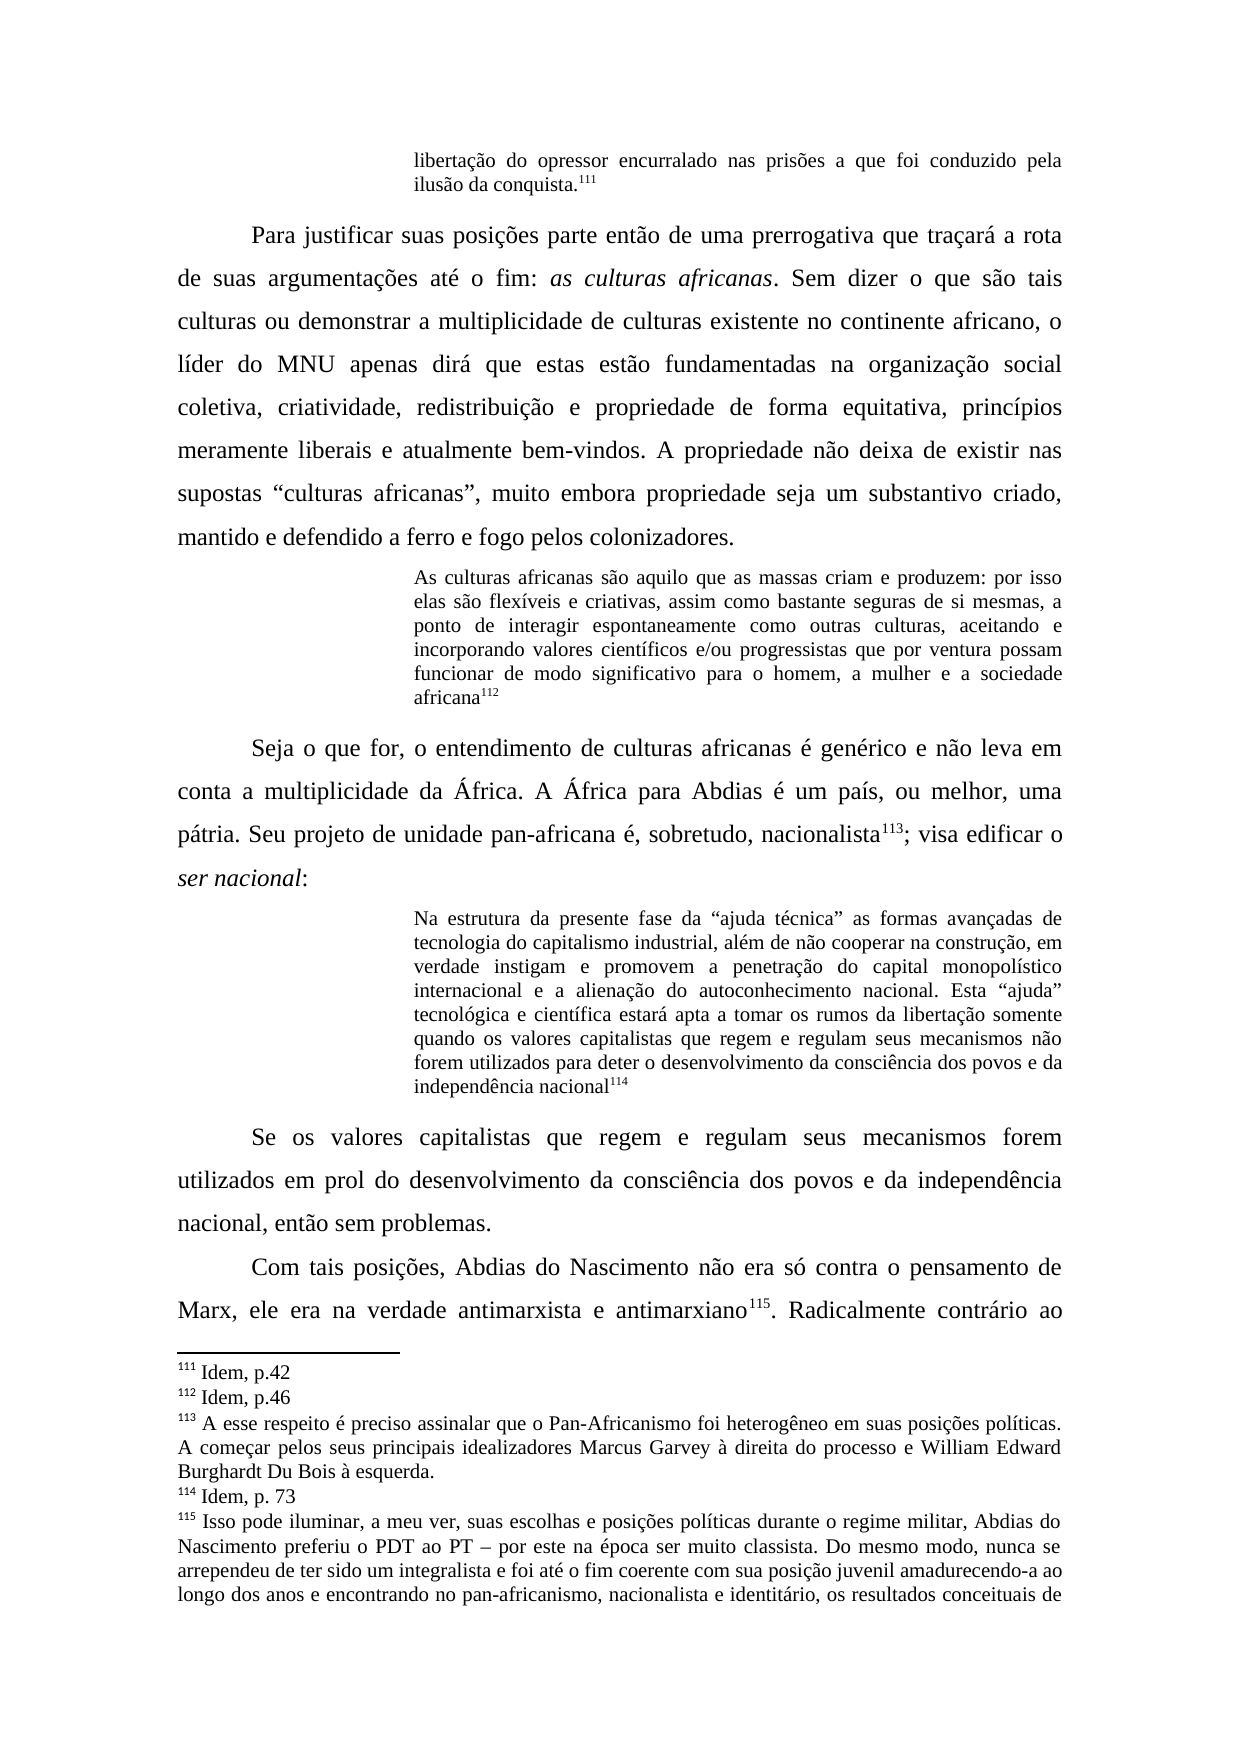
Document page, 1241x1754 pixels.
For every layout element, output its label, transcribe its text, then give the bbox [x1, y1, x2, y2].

text Se os valores capitalistas que regem e regulam seus mecanismos forem utilizados em prol do desenvolvimento da consciência dos povos e da independência nacional, então sem problemas. [177, 1122, 1063, 1237]
text As culturas africanas são aquilo que as massas criam e produzem: por isso elas são flexíveis e criativas, assim como bastante seguras de si mesmas, a ponto de interagir espontaneamente como outras culturas, aceitando e incorporando valores científicos e/ou progressistas que por ventura possam funcionar de modo significativo para o homem, a mulher e a sociedade africana [413, 565, 1063, 709]
text Na estrutura da presente fase da “ajuda técnica” as formas avançadas de tecnologia do capitalismo industrial, além de não cooperar na construção, em verdade instigam e promovem a penetração do capital monopolístico internacional e a alienação do autoconhecimento nacional. Esta “ajuda” tecnológica e científica estará apta a tomar os rumos da libertação somente quando os valores capitalistas que regem e regulam seus mecanismos não forem utilizados para deter o desenvolvimento da consciência dos povos e da independência nacional [413, 906, 1063, 1098]
text Seja o que for, o entendimento de culturas africanas é genérico e não leva em conta a multiplicidade da África. A África para Abdias é um país, ou melhor, uma pátria. Seu projeto de unidade pan-africana é, sobretudo, nacionalista; visa edificar o ser nacional: [177, 733, 1063, 891]
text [177, 1252, 1063, 1323]
text Para justificar suas posições parte então de uma prerrogativa que traçará a rota de suas argumentações até o fim: as culturas africanas. Sem dizer o que são tais culturas ou demonstrar a multiplicidade de culturas existente no continente africano, o líder do MNU apenas dirá que estas estão fundamentadas na organização social coletiva, criatividade, redistribuição e propriedade de forma equitativa, princípios meramente liberais e atualmente bem-vindos. A propriedade não deixa de existir nas supostas “culturas africanas”, muito embora propriedade seja um substantivo criado, mantido e defendido a ferro e fogo pelos colonizadores. [177, 220, 1063, 550]
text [413, 148, 1063, 196]
